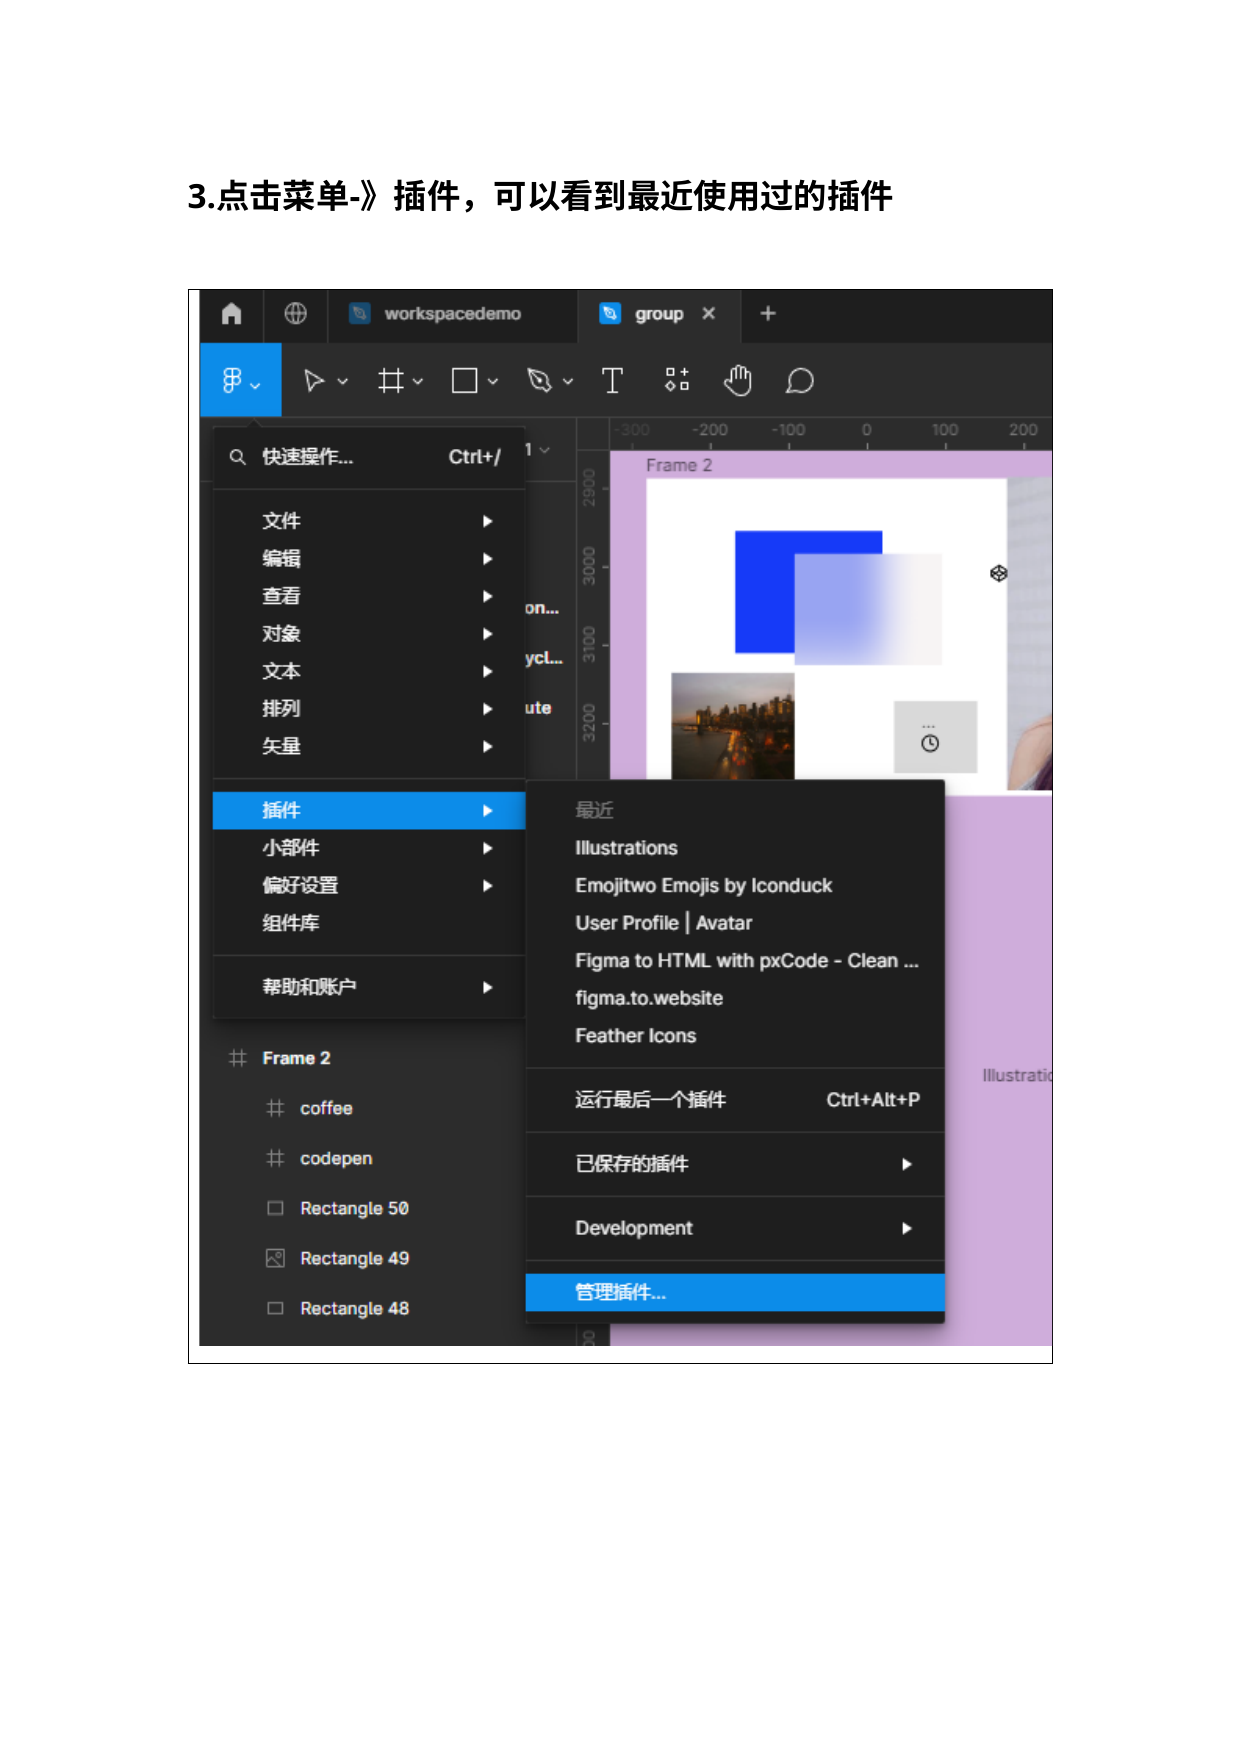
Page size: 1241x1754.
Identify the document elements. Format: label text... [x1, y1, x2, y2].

subtitle 3.点击菜单-》插件，可以看到最近使用过的插件 [187, 162, 1053, 227]
table_header [189, 290, 1052, 1363]
picture [199, 290, 1053, 1346]
